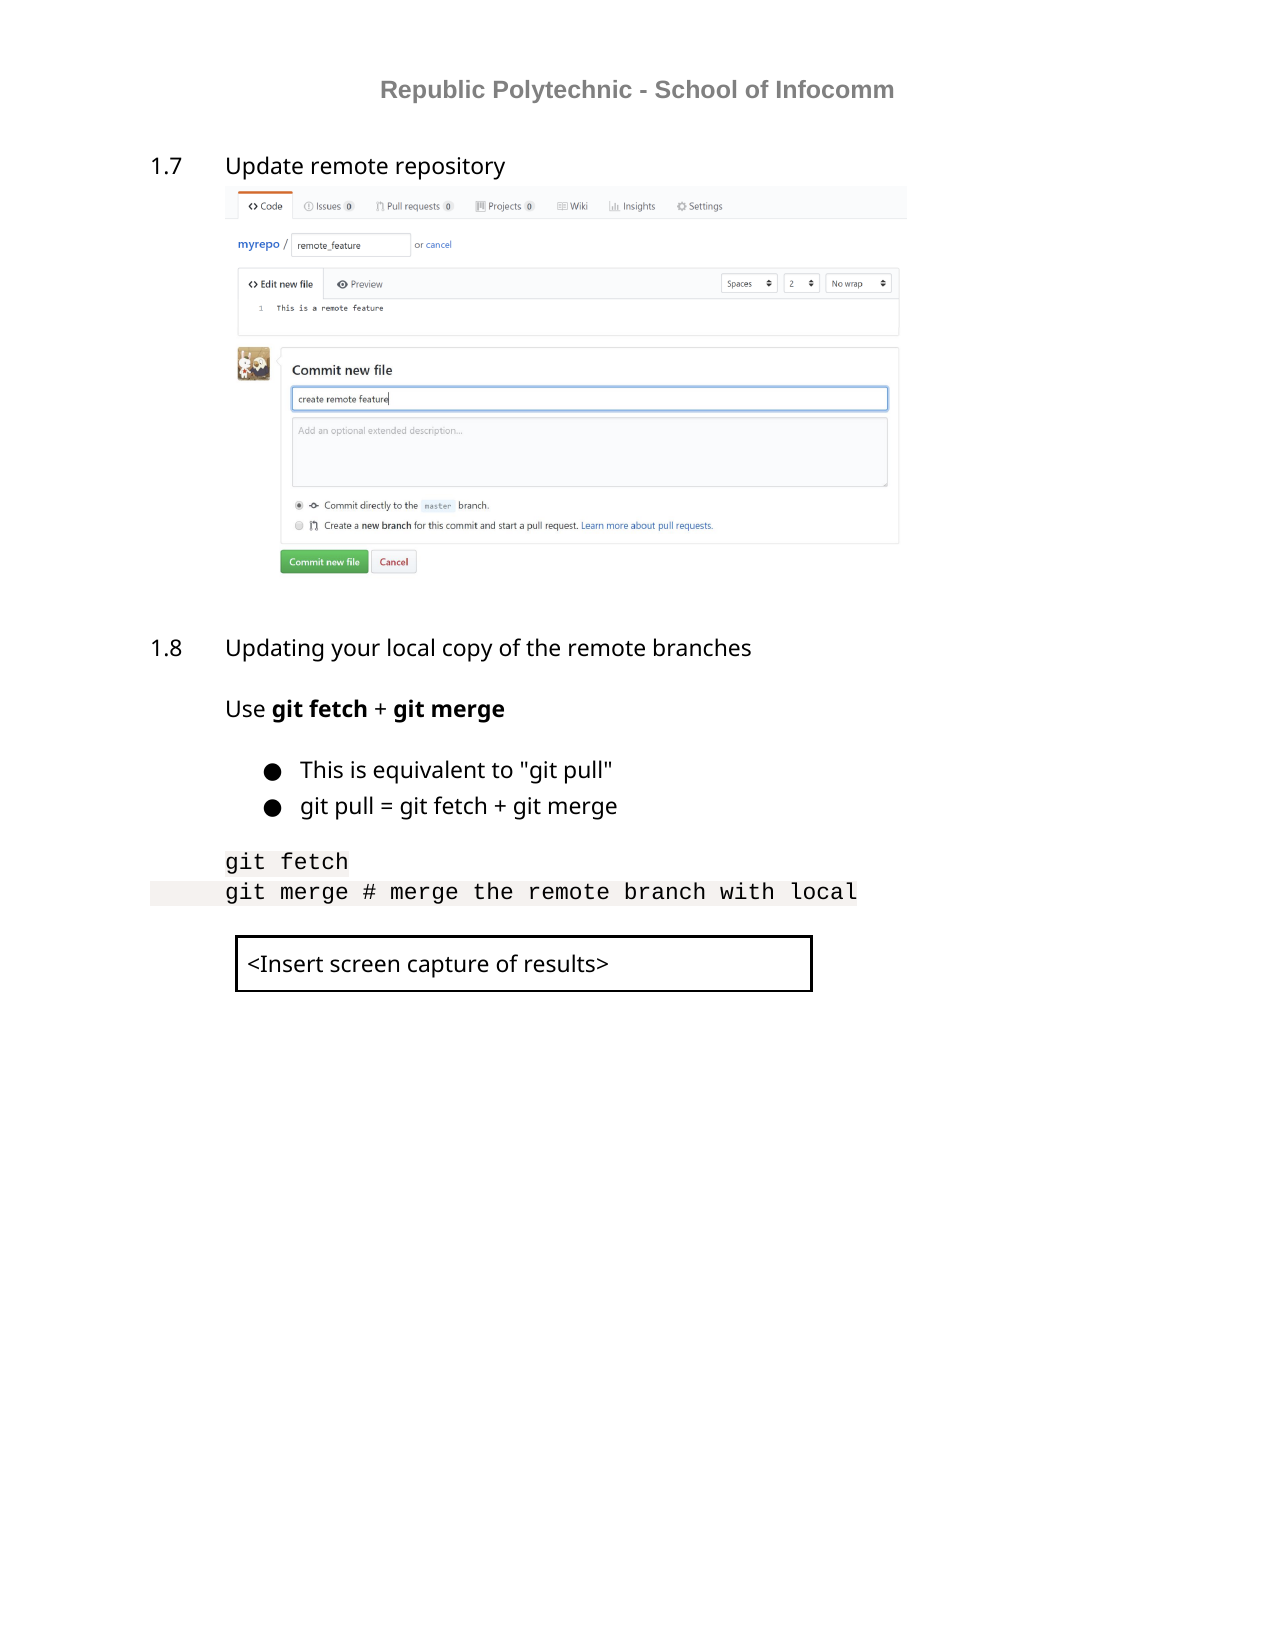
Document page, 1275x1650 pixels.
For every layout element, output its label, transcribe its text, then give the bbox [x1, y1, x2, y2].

list git pull = git fetch + git merge [262, 790, 1125, 821]
picture [225, 186, 907, 596]
list This is equivalent to "git pull" [262, 754, 1125, 785]
text 1.8 Updating your local copy of the remote branches [150, 632, 1125, 663]
table_header <Insert screen capture of results> [238, 938, 810, 989]
text git fetch git merge # merge the remote branch with local [150, 851, 1125, 906]
text Use git fetch + git merge [150, 693, 1125, 724]
